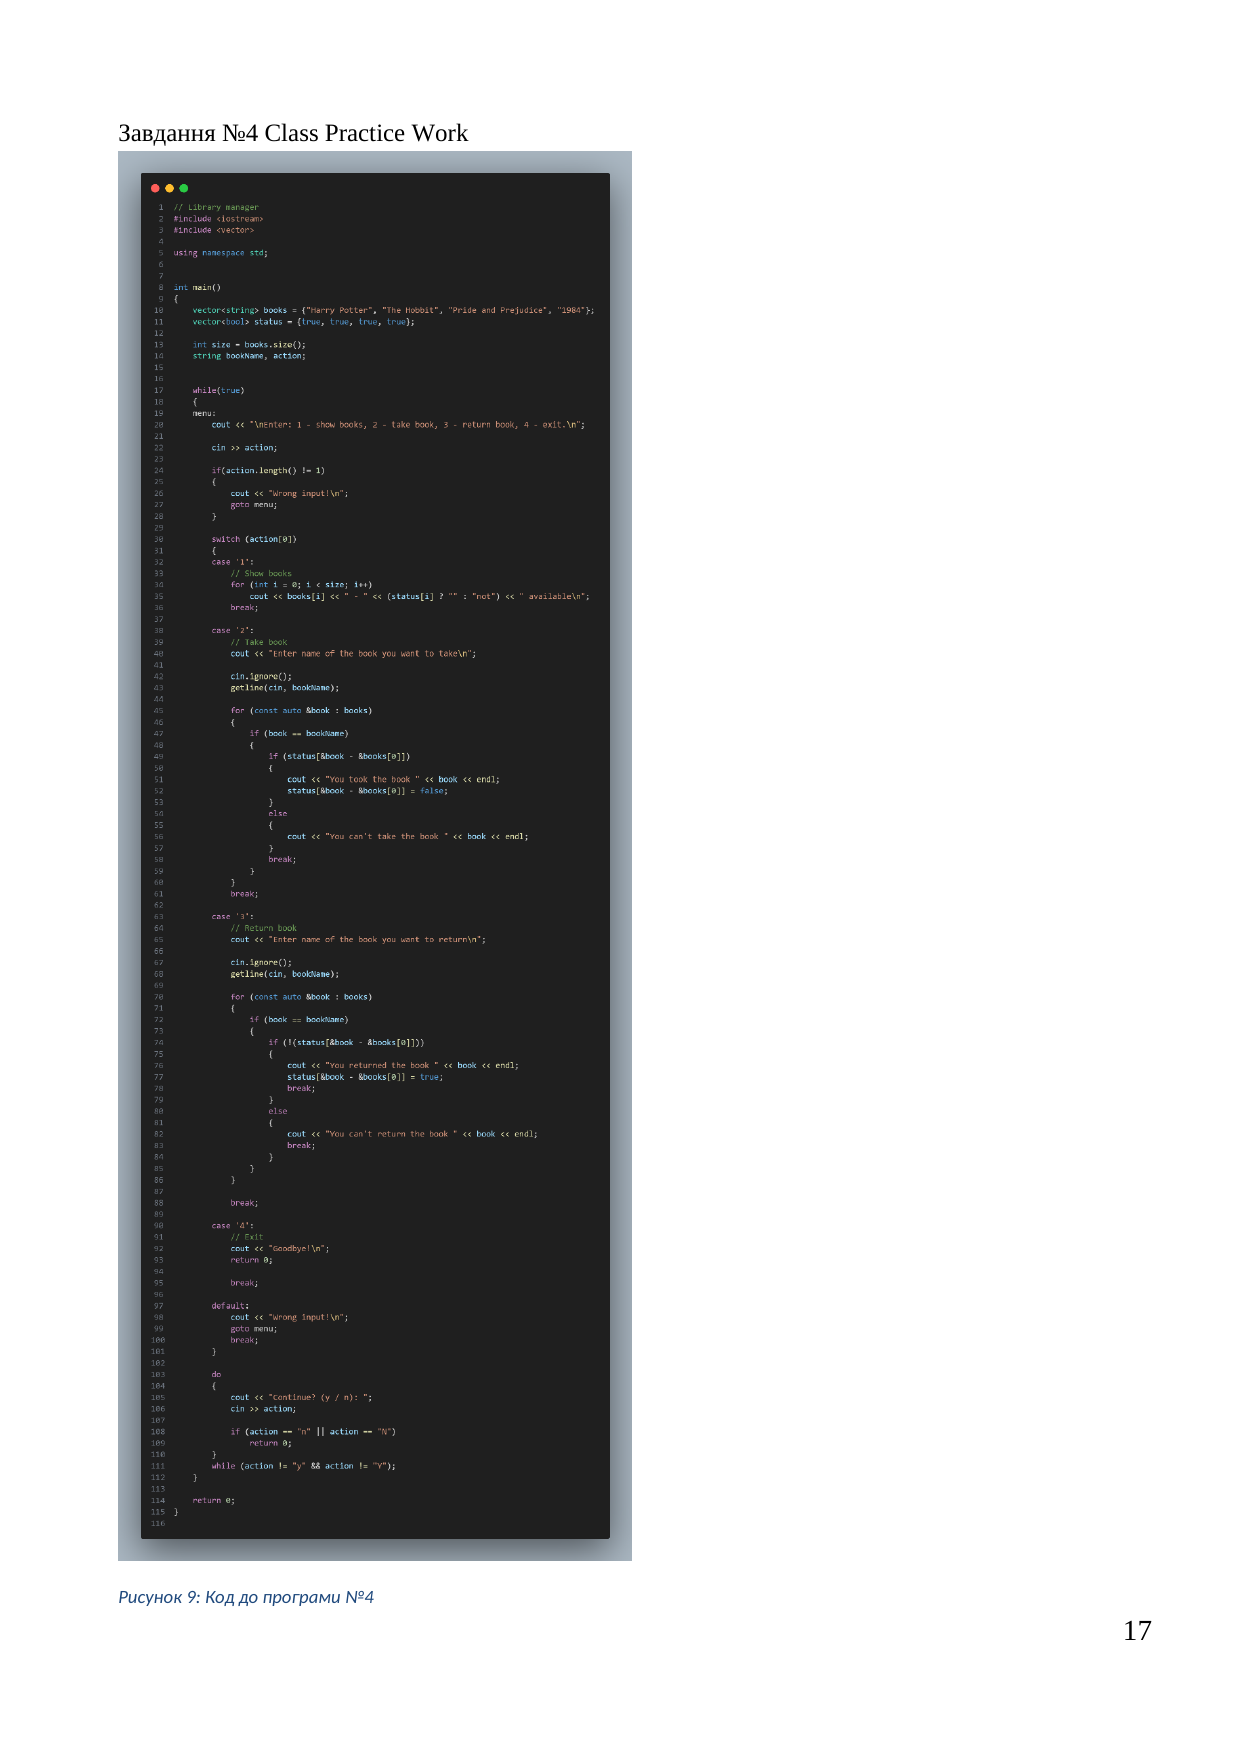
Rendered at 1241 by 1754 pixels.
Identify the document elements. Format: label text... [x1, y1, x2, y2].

picture [118, 151, 632, 1561]
text Рисунок 9: Код до програми №4 [118, 1585, 1152, 1608]
